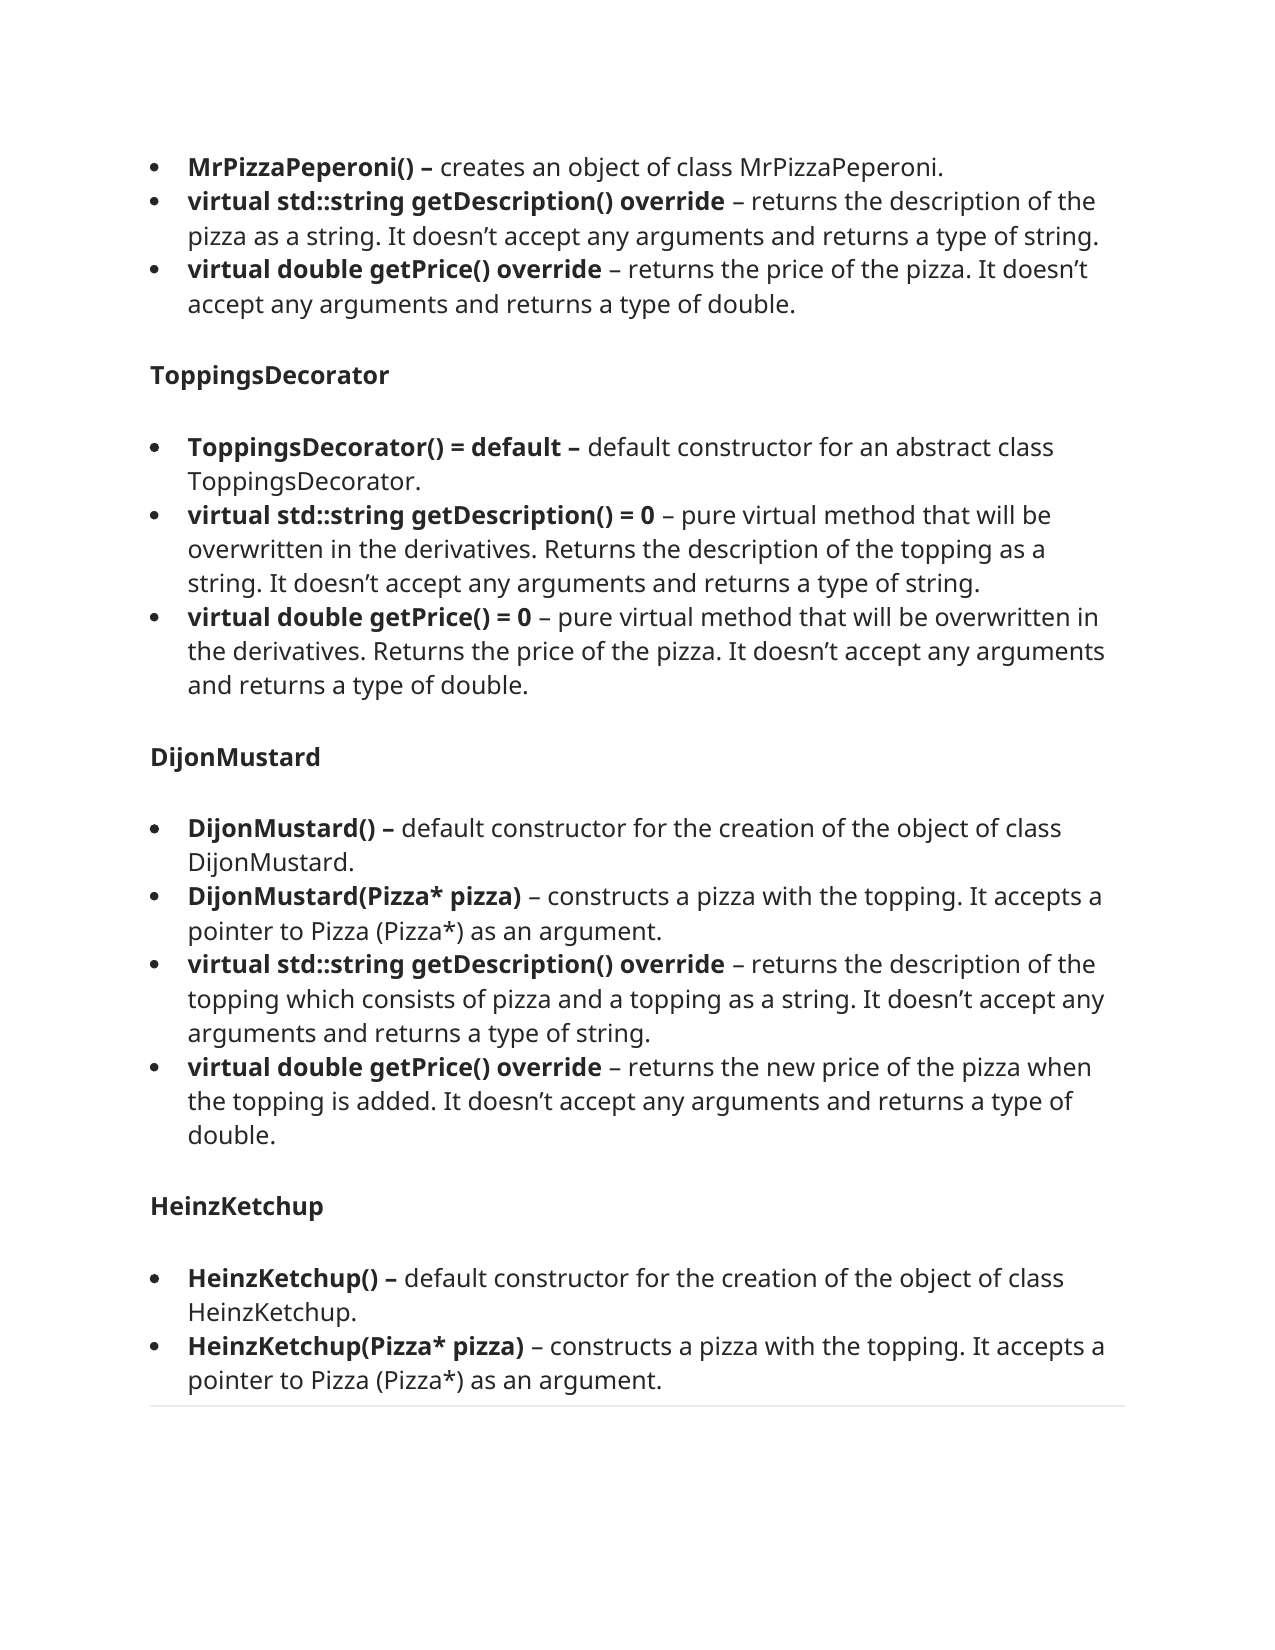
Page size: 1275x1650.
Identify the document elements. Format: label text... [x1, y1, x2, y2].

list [150, 184, 1125, 252]
text ToppingsDecorator [150, 358, 1125, 392]
list ToppingsDecorator() = default – default constructor for an abstract class ToppingsDecorator. [150, 429, 1125, 497]
list HeinzKetchup() – default constructor for the creation of the object of class HeinzKetchup. [150, 1261, 1125, 1329]
list virtual std::string getDescription() = 0 – pure virtual method that will be overwritten in the derivatives. Returns the description of the topping as a string. It doesn’t accept any arguments and returns a type of string. [150, 497, 1125, 600]
list virtual double getPrice() override – returns the new price of the pizza when the topping is added. It doesn’t accept any arguments and returns a type of double. [150, 1049, 1125, 1152]
list virtual double getPrice() = 0 – pure virtual method that will be overwritten in the derivatives. Returns the price of the pizza. It doesn’t accept any arguments and returns a type of double. [150, 600, 1125, 702]
list virtual double getPrice() override – returns the price of the pizza. It doesn’t accept any arguments and returns a type of double. [150, 252, 1125, 320]
list DijonMustard() – default constructor for the creation of the object of class DijonMustard. [150, 811, 1125, 879]
list HeinzKetchup(Pizza* pizza) – constructs a pizza with the topping. It accepts a pointer to Pizza (Pizza*) as an argument. [150, 1329, 1125, 1405]
text DijonMustard [150, 739, 1125, 773]
list virtual std::string getDescription() override – returns the description of the topping which consists of pizza and a topping as a string. It doesn’t accept any arguments and returns a type of string. [150, 947, 1125, 1049]
list MrPizzaPeperoni() – creates an object of class MrPizzaPeperoni. [150, 150, 1125, 184]
list DijonMustard(Pizza* pizza) – constructs a pizza with the topping. It accepts a pointer to Pizza (Pizza*) as an argument. [150, 879, 1125, 947]
text HeinzKetchup [150, 1189, 1125, 1223]
